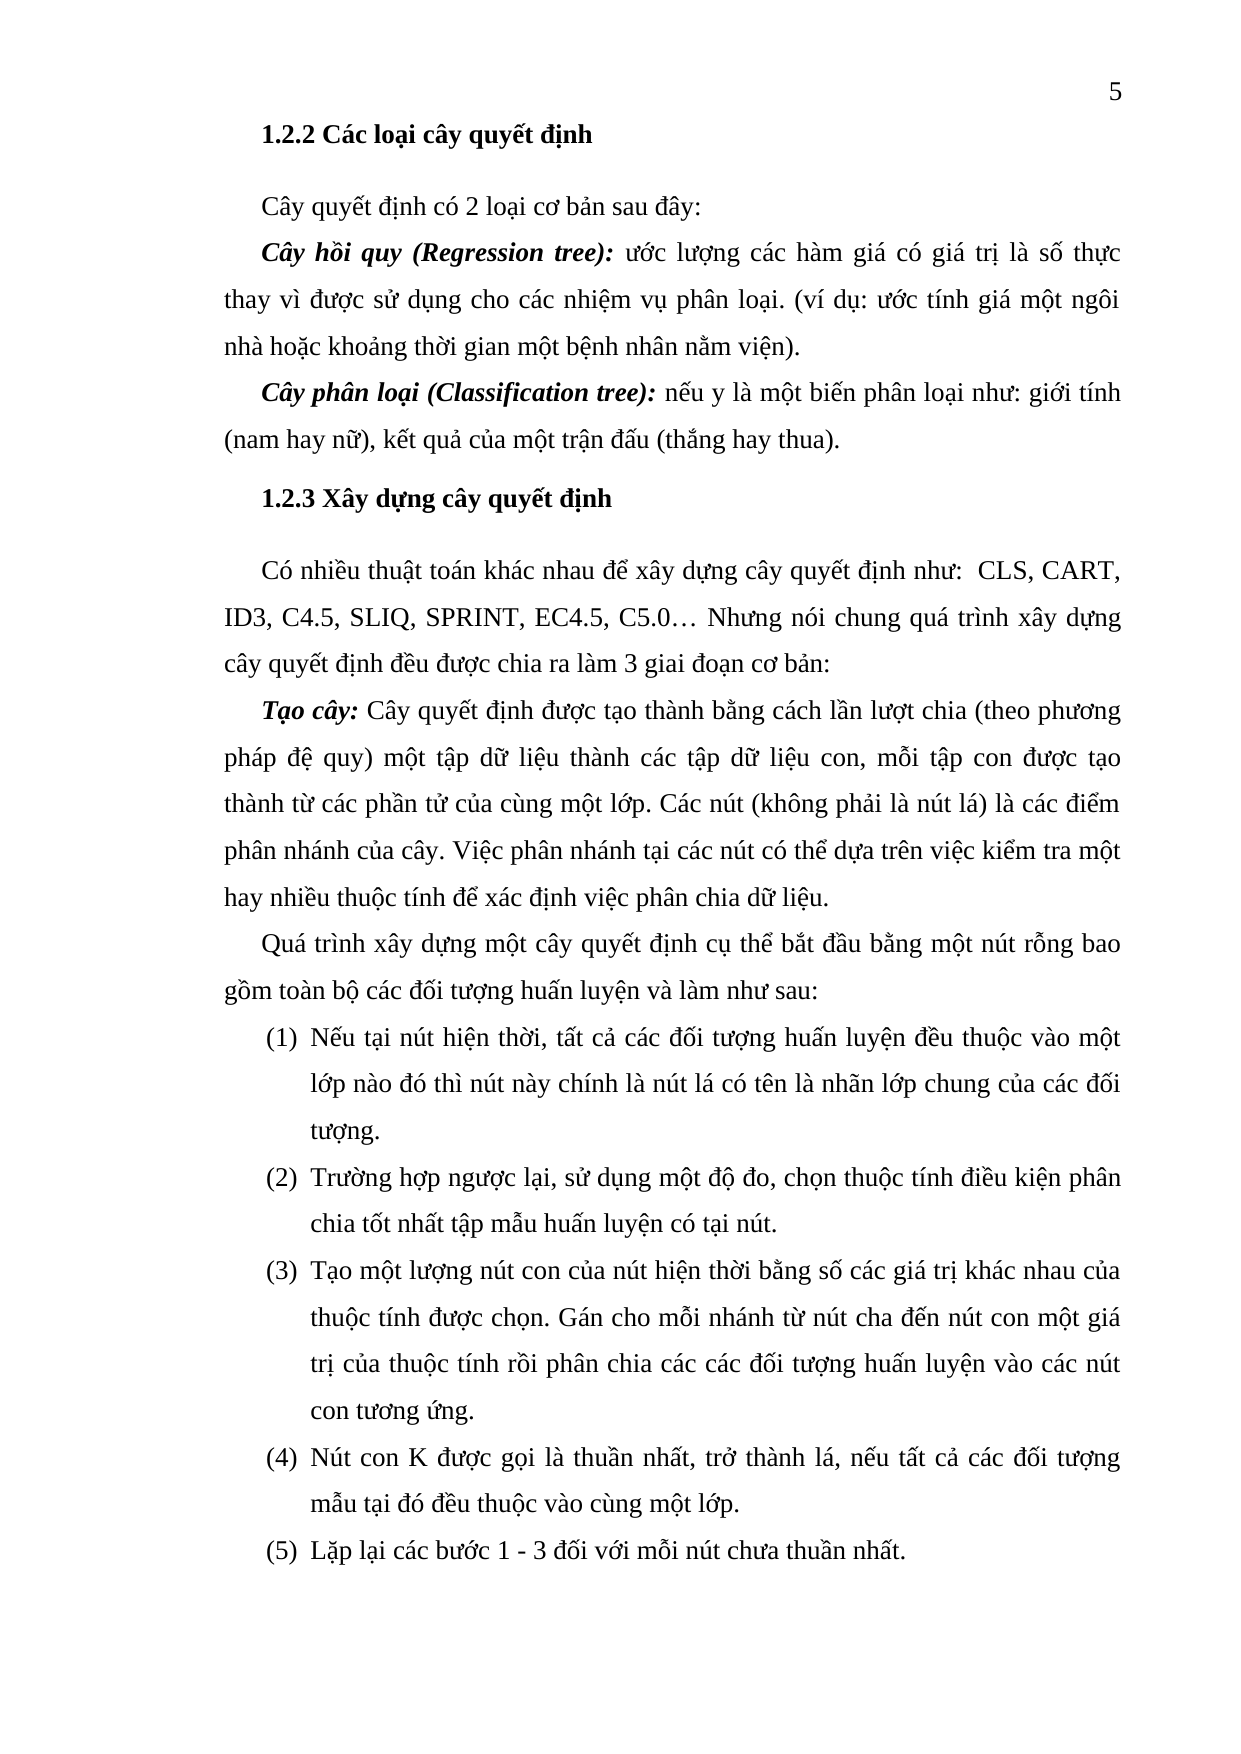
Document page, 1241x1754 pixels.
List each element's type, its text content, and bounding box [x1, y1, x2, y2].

list Quá trình xây dựng một cây quyết định cụ thể bắt đầu bằng một nút rỗng bao gồm toàn bộ các đối tượng huấn luyện và làm như sau: [224, 927, 1122, 1005]
list Cây quyết định có 2 loại cơ bản sau đây: [224, 190, 1122, 221]
list Cây phân loại (Classification tree): nếu y là một biến phân loại như: giới tính (nam hay nữ), kết quả của một trận đấu (thắng hay thua). [224, 376, 1122, 454]
list Tạo một lượng nút con của nút hiện thời bằng số các giá trị khác nhau của thuộc tính được chọn. Gán cho mỗi nhánh từ nút cha đến nút con một giá trị của thuộc tính rồi phân chia các các đối tượng huấn luyện vào các nút con tương ứng. [266, 1254, 1122, 1425]
list Lặp lại các bước 1 - 3 đối với mỗi nút chưa thuần nhất. [266, 1534, 1122, 1565]
list 1.2.3 Xây dựng cây quyết định [224, 482, 1122, 513]
list Tạo cây: Cây quyết định được tạo thành bằng cách lần lượt chia (theo phương pháp đệ quy) một tập dữ liệu thành các tập dữ liệu con, mỗi tập con được tạo thành từ các phần tử của cùng một lớp. Các nút (không phải là nút lá) là các điểm phân nhánh của cây. Việc phân nhánh tại các nút có thể dựa trên việc kiểm tra một hay nhiều thuộc tính để xác định việc phân chia dữ liệu. [224, 694, 1122, 912]
list Có nhiều thuật toán khác nhau để xây dựng cây quyết định như: CLS, CART, ID3, C4.5, SLIQ, SPRINT, EC4.5, C5.0… Nhưng nói chung quá trình xây dựng cây quyết định đều được chia ra làm 3 giai đoạn cơ bản: [224, 554, 1122, 678]
list Trường hợp ngược lại, sử dụng một độ đo, chọn thuộc tính điều kiện phân chia tốt nhất tập mẫu huấn luyện có tại nút. [266, 1161, 1122, 1238]
list Cây hồi quy (Regression tree): ước lượng các hàm giá có giá trị là số thực thay vì được sử dụng cho các nhiệm vụ phân loại. (ví dụ: ước tính giá một ngôi nhà hoặc khoảng thời gian một bệnh nhân nằm viện). [224, 236, 1122, 361]
list Nếu tại nút hiện thời, tất cả các đối tượng huấn luyện đều thuộc vào một lớp nào đó thì nút này chính là nút lá có tên là nhãn lớp chung của các đối tượng. [266, 1021, 1122, 1145]
list Nút con K được gọi là thuần nhất, trở thành lá, nếu tất cả các đối tượng mẫu tại đó đều thuộc vào cùng một lớp. [266, 1441, 1122, 1518]
list 1.2.2 Các loại cây quyết định [224, 118, 1122, 149]
